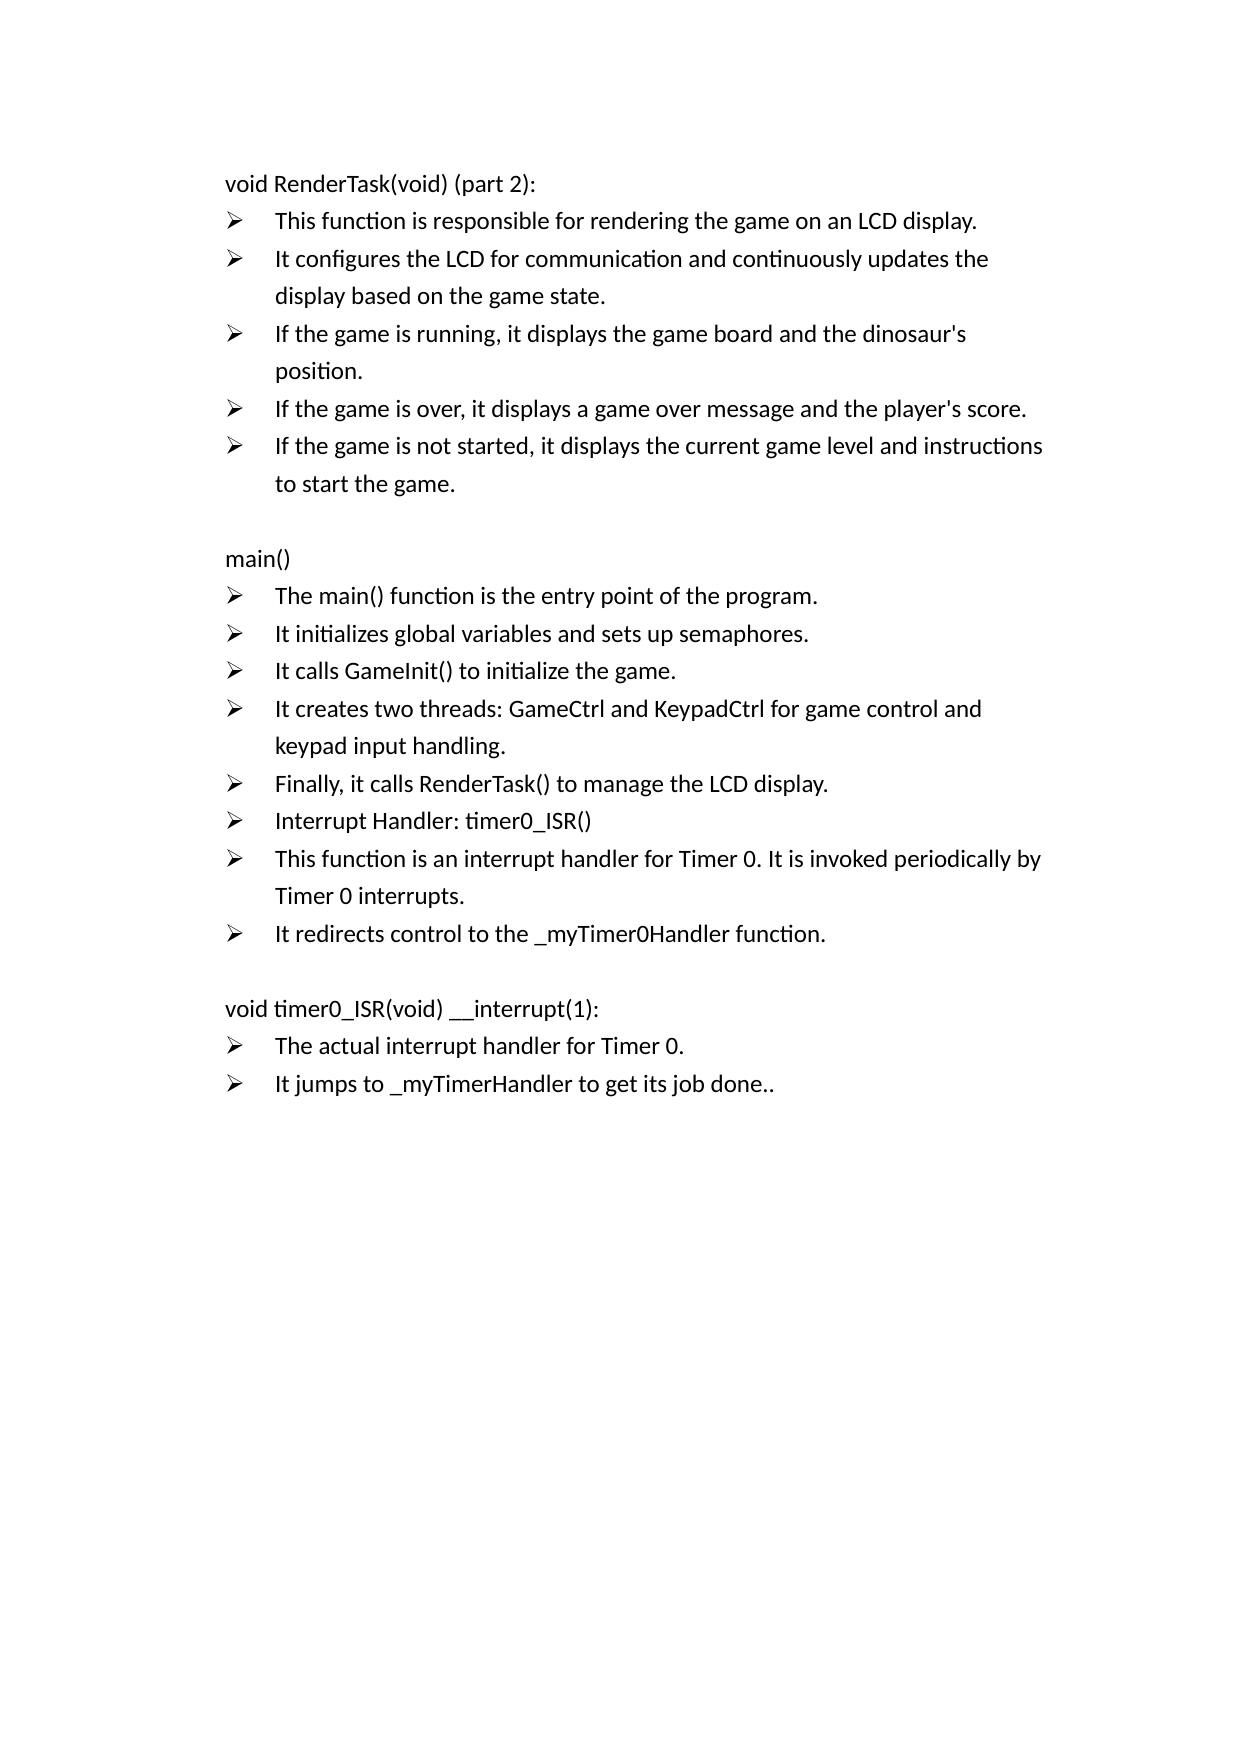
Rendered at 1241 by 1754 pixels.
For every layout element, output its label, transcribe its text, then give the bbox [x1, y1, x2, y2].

list It creates two threads: GameCtrl and KeypadCtrl for game control and keypad input handling. [225, 689, 1053, 764]
list It calls GameInit() to initialize the game. [225, 652, 1053, 689]
list It initializes global variables and sets up semaphores. [225, 614, 1053, 652]
list The actual interrupt handler for Timer 0. [225, 1027, 1053, 1064]
list It configures the LCD for communication and continuously updates the display based on the game state. [225, 239, 1053, 314]
list This function is responsible for rendering the game on an LCD display. [225, 202, 1053, 239]
list If the game is not started, it displays the current game level and instructions to start the game. [225, 427, 1053, 502]
list Interrupt Handler: timer0_ISR() [225, 802, 1053, 839]
list Finally, it calls RenderTask() to manage the LCD display. [225, 764, 1053, 802]
list This function is an interrupt handler for Timer 0. It is invoked periodically by Timer 0 interrupts. [225, 839, 1053, 914]
list If the game is over, it displays a game over message and the player's score. [225, 389, 1053, 427]
text main() [225, 539, 1053, 577]
text void timer0_ISR(void) __interrupt(1): [225, 989, 1053, 1027]
list If the game is running, it displays the game board and the dinosaur's position. [225, 314, 1053, 389]
list The main() function is the entry point of the program. [225, 577, 1053, 614]
list It redirects control to the _myTimer0Handler function. [225, 914, 1053, 952]
text void RenderTask(void) (part 2): [225, 164, 1053, 202]
list It jumps to _myTimerHandler to get its job done.. [225, 1064, 1053, 1102]
